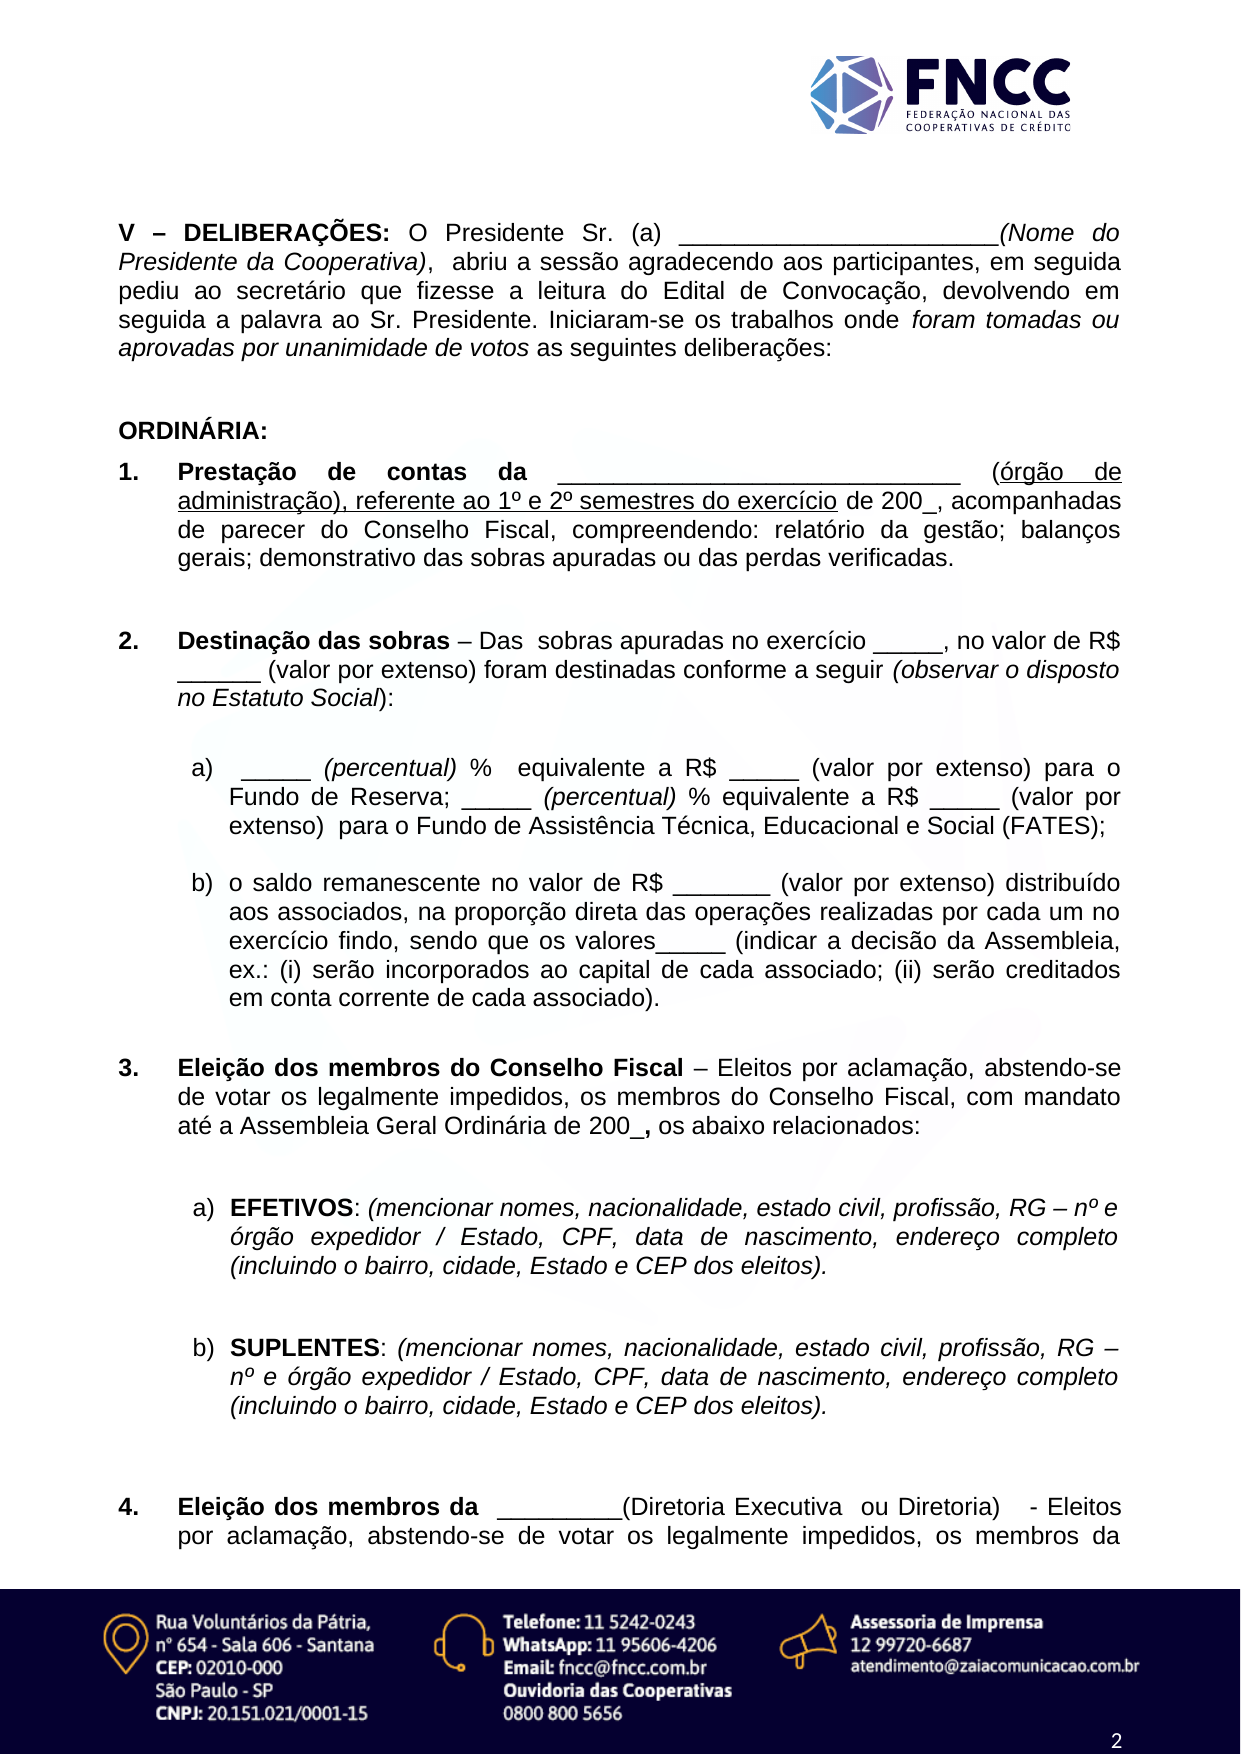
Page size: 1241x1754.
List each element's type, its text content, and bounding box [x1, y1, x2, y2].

list Eleição dos membros do Conselho Fiscal – Eleitos por aclamação, abstendo-se de votar os legalmente impedidos, os membros do Conselho Fiscal, com mandato até a Assembleia Geral Ordinária de 200_, os abaixo relacionados: [118, 1053, 1122, 1140]
picture [0, 1589, 1241, 1754]
list o saldo remanescente no valor de R$ _______ (valor por extenso) distribuído aos associados, na proporção direta das operações realizadas por cada um no exercício findo, sendo que os valores_____ (indicar a decisão da Assembleia, ex.: (i) serão incorporados ao capital de cada associado; (ii) serão creditados em conta corrente de cada associado). [191, 868, 1122, 1012]
list _____ (percentual) % equivalente a R$ _____ (valor por extenso) para o Fundo de Reserva; _____ (percentual) % equivalente a R$ _____ (valor por extenso) para o Fundo de Assistência Técnica, Educacional e Social (FATES); [191, 753, 1122, 840]
picture [810, 56, 1071, 134]
text ORDINÁRIA: [118, 416, 1122, 445]
list EFETIVOS: (mencionar nomes, nacionalidade, estado civil, profissão, RG – nº e órgão expedidor / Estado, CPF, data de nascimento, endereço completo (incluindo o bairro, cidade, Estado e CEP dos eleitos). [192, 1193, 1122, 1280]
list SUPLENTES: (mencionar nomes, nacionalidade, estado civil, profissão, RG – nº e órgão expedidor / Estado, CPF, data de nascimento, endereço completo (incluindo o bairro, cidade, Estado e CEP dos eleitos). [192, 1333, 1122, 1420]
list Destinação das sobras – Das sobras apuradas no exercício _____, no valor de R$ ______ (valor por extenso) foram destinadas conforme a seguir (observar o disposto no Estatuto Social): [118, 626, 1122, 712]
list Prestação de contas da _____________________________ (órgão de administração), referente ao 1º e 2º semestres do exercício de 200_, acompanhadas de parecer do Conselho Fiscal, compreendendo: relatório da gestão; balanços gerais; demonstrativo das sobras apuradas ou das perdas verificadas. [118, 457, 1122, 572]
text V – DELIBERAÇÕES: O Presidente Sr. (a) _______________________(Nome do Presidente da Cooperativa), abriu a sessão agradecendo aos participantes, em seguida pediu ao secretário que fizesse a leitura do Edital de Convocação, devolvendo em seguida a palavra ao Sr. Presidente. Iniciaram-se os trabalhos onde foram tomadas ou aprovadas por unanimidade de votos as seguintes deliberações: [118, 218, 1122, 362]
